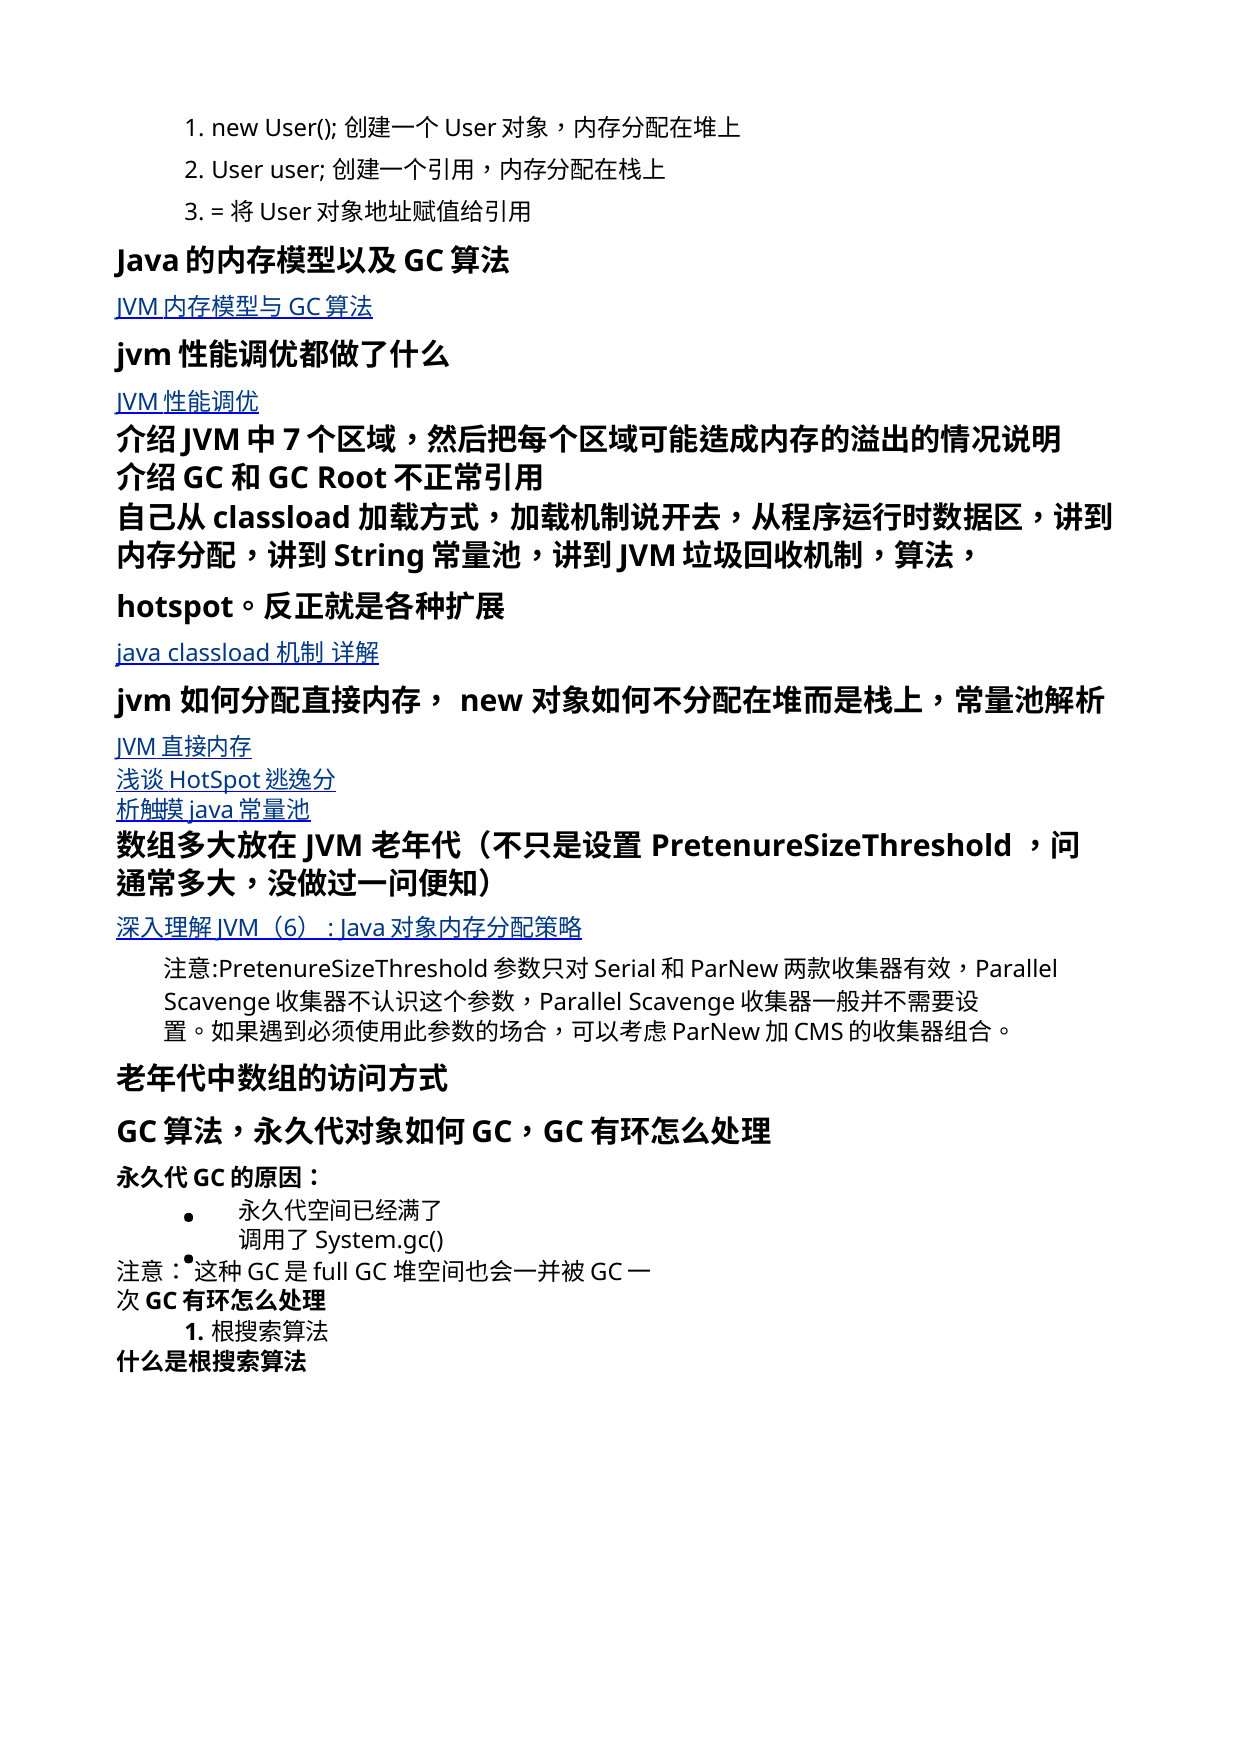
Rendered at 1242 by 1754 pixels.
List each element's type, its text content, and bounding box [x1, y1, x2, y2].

text JVM直接内存 [116, 723, 1150, 764]
text 3. = 将User对象地址赋值给引用 [184, 187, 1150, 228]
list new User(); 创建一个User对象，内存分配在堆上 [184, 102, 1150, 145]
subtitle Java的内存模型以及GC算法 [116, 228, 1150, 282]
text hotspot。反正就是各种扩展 [116, 575, 1150, 628]
text 自己从classload 加载方式，加载机制说开去，从程序运行时数据区，讲到内存分配，讲到String常量池，讲到JVM垃圾回收机制，算法， [116, 497, 1125, 575]
subtitle jvm 如何分配直接内存， new 对象如何不分配在堆而是栈上，常量池解析 [116, 669, 1150, 723]
text 注意： 这种GC是full GC 堆空间也会一并被GC一次GC有环怎么处理 [116, 1256, 661, 1317]
subtitle 永久代GC的原因： [116, 1153, 1150, 1194]
text 浅谈HotSpot逃逸分析触摸java常量池 [116, 764, 355, 825]
text JVM性能调优 [116, 377, 1150, 418]
subtitle 老年代中数组的访问方式 [116, 1047, 1150, 1100]
subtitle jvm性能调优都做了什么 [116, 323, 1150, 377]
text Scavenge收集器不认识这个参数，Parallel Scavenge收集器一般并不需要设置。如果遇到必须使用此参数的场合，可以考虑ParNew加CMS的收集器组合。 [164, 986, 1025, 1047]
text GC算法，永久代对象如何GC，GC有环怎么处理 [116, 1100, 1150, 1153]
subtitle 数组多大放在 JVM 老年代（不只是设置 PretenureSizeThreshold ，问通常多大，没做过一问便知） [116, 825, 1110, 904]
subtitle 介绍JVM中7个区域，然后把每个区域可能造成内存的溢出的情况说明介绍GC 和GC Root不正常引用 [116, 419, 1062, 497]
list 根搜索算法什么是根搜索算法 [116, 1317, 331, 1377]
list User user; 创建一个引用，内存分配在栈上 [184, 145, 1150, 187]
text java classload 机制 详解 [116, 628, 1150, 669]
text 注意:PretenureSizeThreshold参数只对Serial和ParNew两款收集器有效，Parallel [164, 944, 1150, 986]
text 深入理解JVM（6） : Java对象内存分配策略 [116, 904, 1150, 944]
text 永久代空间已经满了调用了System.gc() [233, 1195, 448, 1256]
text JVM内存模型与GC算法 [116, 282, 1150, 323]
